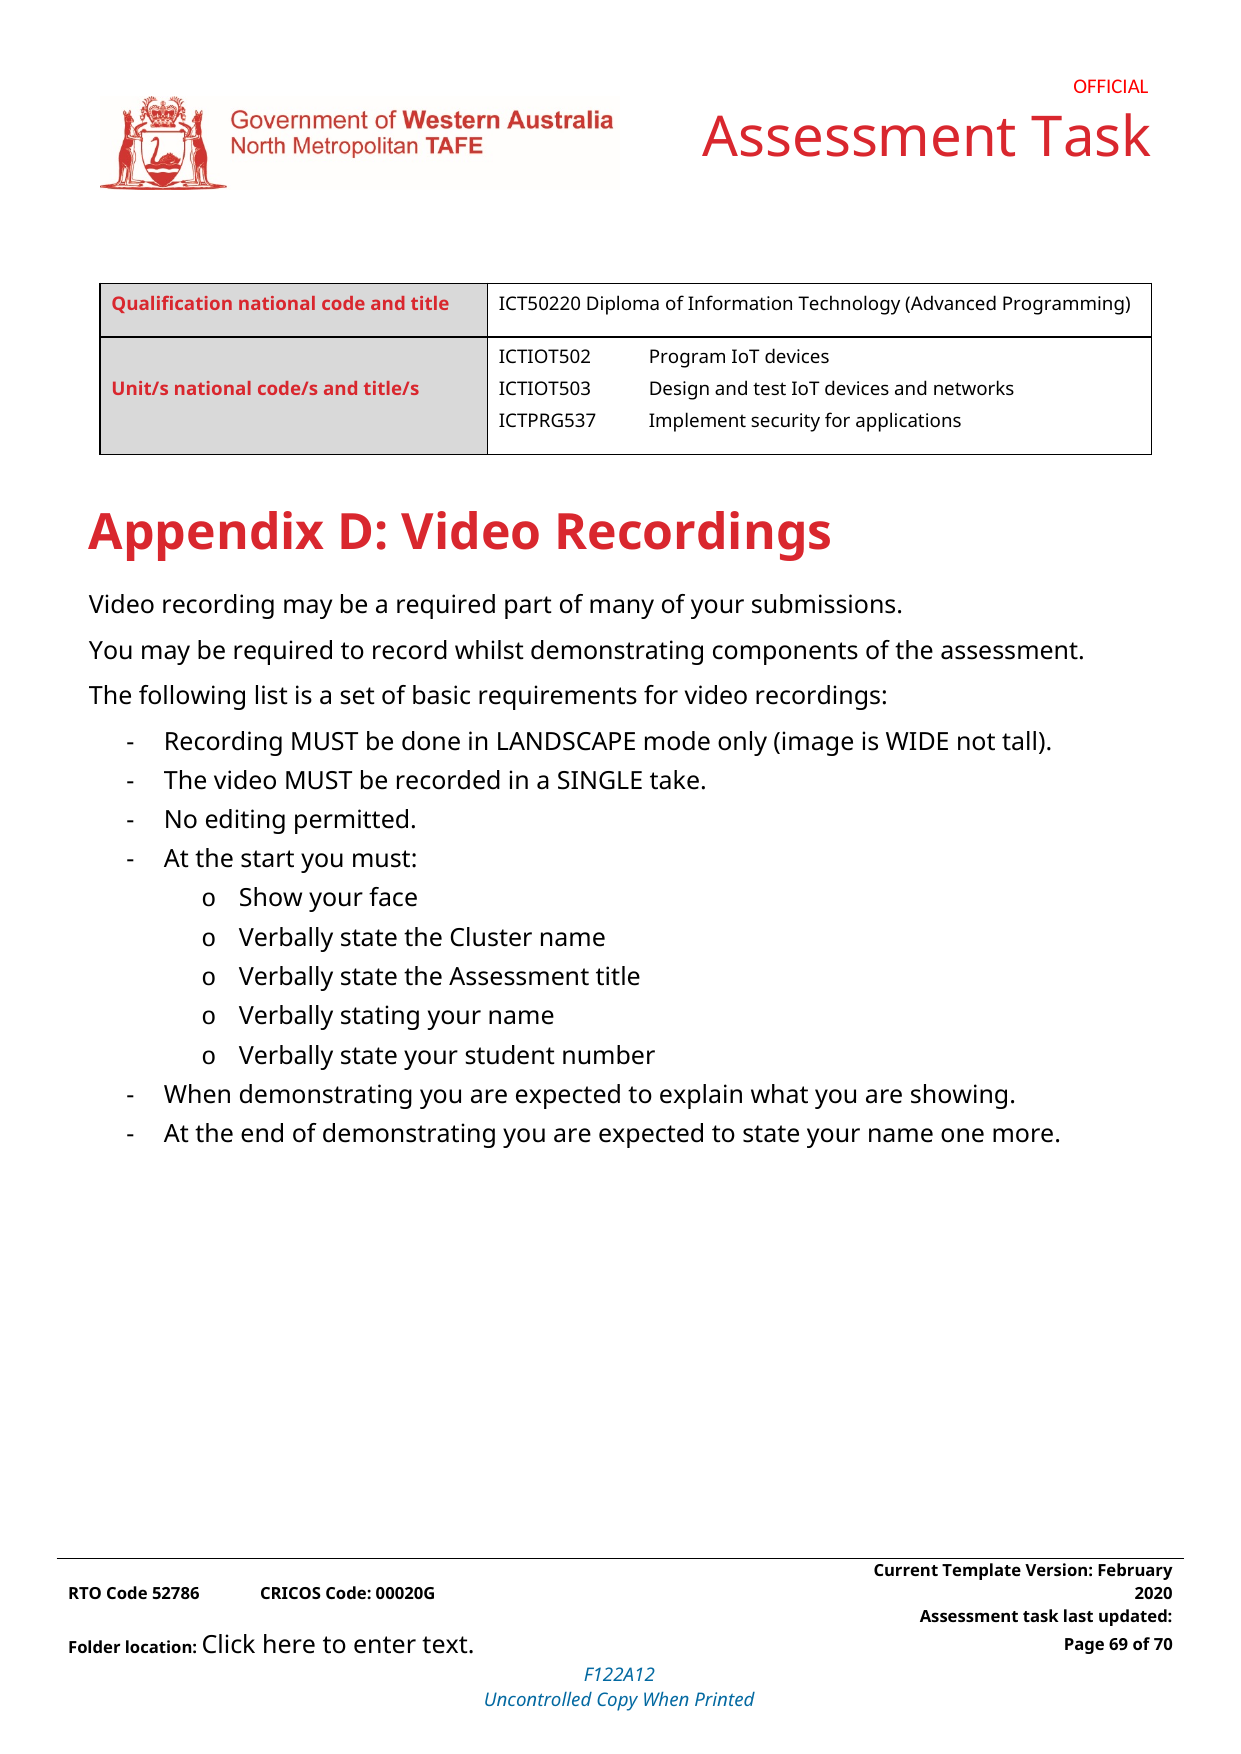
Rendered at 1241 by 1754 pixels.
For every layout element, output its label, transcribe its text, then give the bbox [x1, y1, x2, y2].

list Verbally state the Assessment title [201, 959, 1152, 993]
list Recording MUST be done in LANDSCAPE mode only (image is WIDE not tall). [126, 723, 1152, 757]
list Show your face [201, 880, 1152, 914]
subtitle Appendix D: Video Recordings [89, 496, 1152, 564]
list When demonstrating you are expected to explain what you are showing. [126, 1077, 1152, 1111]
text Video recording may be a required part of many of your submissions. [89, 587, 1152, 621]
text You may be required to record whilst demonstrating components of the assessment. [89, 632, 1152, 666]
list The video MUST be recorded in a SINGLE take. [126, 762, 1152, 796]
text The following list is a set of basic requirements for video recordings: [89, 678, 1152, 712]
list Verbally state the Cluster name [201, 919, 1152, 953]
list No editing permitted. [126, 802, 1152, 836]
list At the start you must: [126, 841, 1152, 875]
picture [100, 96, 620, 190]
list Verbally state your student number [201, 1037, 1152, 1072]
list Verbally stating your name [201, 998, 1152, 1032]
list At the end of demonstrating you are expected to state your name one more. [126, 1116, 1152, 1150]
